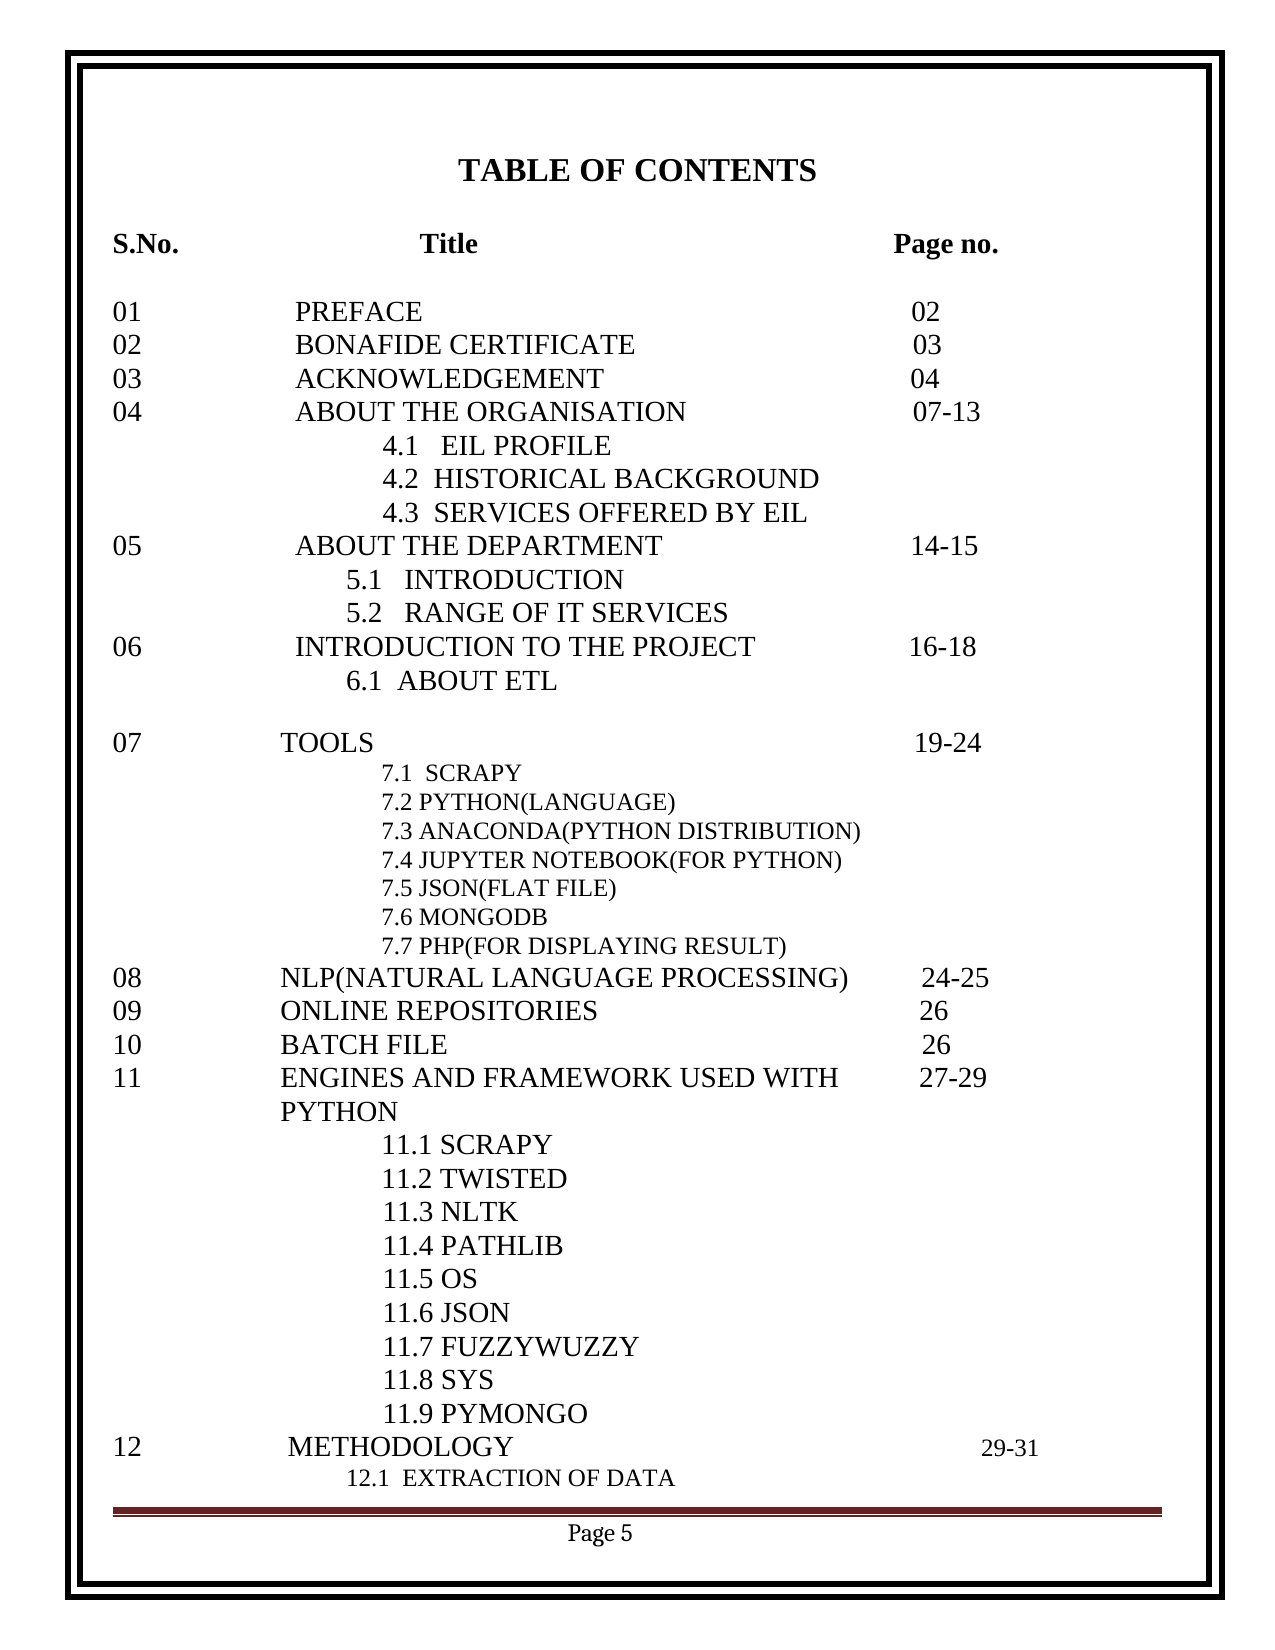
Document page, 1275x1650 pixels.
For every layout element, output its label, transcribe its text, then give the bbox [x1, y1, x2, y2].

text 12.1 EXTRACTION OF DATA [112, 1463, 1162, 1492]
text 04 ABOUT THE ORGANISATION 07-13 [112, 394, 1162, 428]
text 11 ENGINES AND FRAMEWORK USED WITH 27-29 [112, 1060, 1162, 1094]
text 11.3 NLTK [112, 1194, 1162, 1228]
text 7.1 SCRAPY [112, 758, 1162, 787]
text 7.5 JSON(FLAT FILE) [112, 873, 1162, 902]
text 06 INTRODUCTION TO THE PROJECT 16-18 [112, 629, 1162, 663]
text 08 NLP(NATURAL LANGUAGE PROCESSING) 24-25 [112, 960, 1162, 993]
text 11.2 TWISTED [112, 1161, 1162, 1194]
text 7.6 MONGODB [112, 902, 1162, 931]
text 11.1 SCRAPY [112, 1127, 1162, 1161]
text 11.7 FUZZYWUZZY [112, 1329, 1162, 1362]
text 6.1 ABOUT ETL [112, 663, 1162, 696]
text 09 ONLINE REPOSITORIES 26 [112, 993, 1162, 1027]
text 7.3 ANACONDA(PYTHON DISTRIBUTION) [112, 816, 1162, 845]
text 7.7 PHP(FOR DISPLAYING RESULT) [112, 931, 1162, 960]
text 4.2 HISTORICAL BACKGROUND [112, 461, 1162, 495]
text 01 PREFACE 02 [112, 294, 1162, 327]
text 11.4 PATHLIB [112, 1228, 1162, 1262]
text 11.8 SYS [112, 1362, 1162, 1396]
text 07 TOOLS 19-24 [112, 725, 1162, 758]
text 5.2 RANGE OF IT SERVICES [112, 596, 1162, 629]
text 5.1 INTRODUCTION [112, 562, 1162, 596]
text 4.1 EIL PROFILE [112, 428, 1162, 461]
text S.No. Title Page no. [112, 227, 1162, 260]
text 7.4 JUPYTER NOTEBOOK(FOR PYTHON) [112, 845, 1162, 873]
text 11.9 PYMONGO [112, 1396, 1162, 1429]
text 02 BONAFIDE CERTIFICATE 03 [112, 327, 1162, 361]
text 12 METHODOLOGY 29-31 [112, 1429, 1162, 1463]
text TABLE OF CONTENTS [112, 150, 1162, 188]
text 11.6 JSON [112, 1295, 1162, 1329]
text 11.5 OS [112, 1262, 1162, 1295]
text 05 ABOUT THE DEPARTMENT 14-15 [112, 528, 1162, 562]
text PYTHON [112, 1094, 1162, 1127]
text 7.2 PYTHON(LANGUAGE) [112, 787, 1162, 816]
text 10 BATCH FILE 26 [112, 1027, 1162, 1060]
text 03 ACKNOWLEDGEMENT 04 [112, 361, 1162, 394]
text 4.3 SERVICES OFFERED BY EIL [112, 495, 1162, 528]
